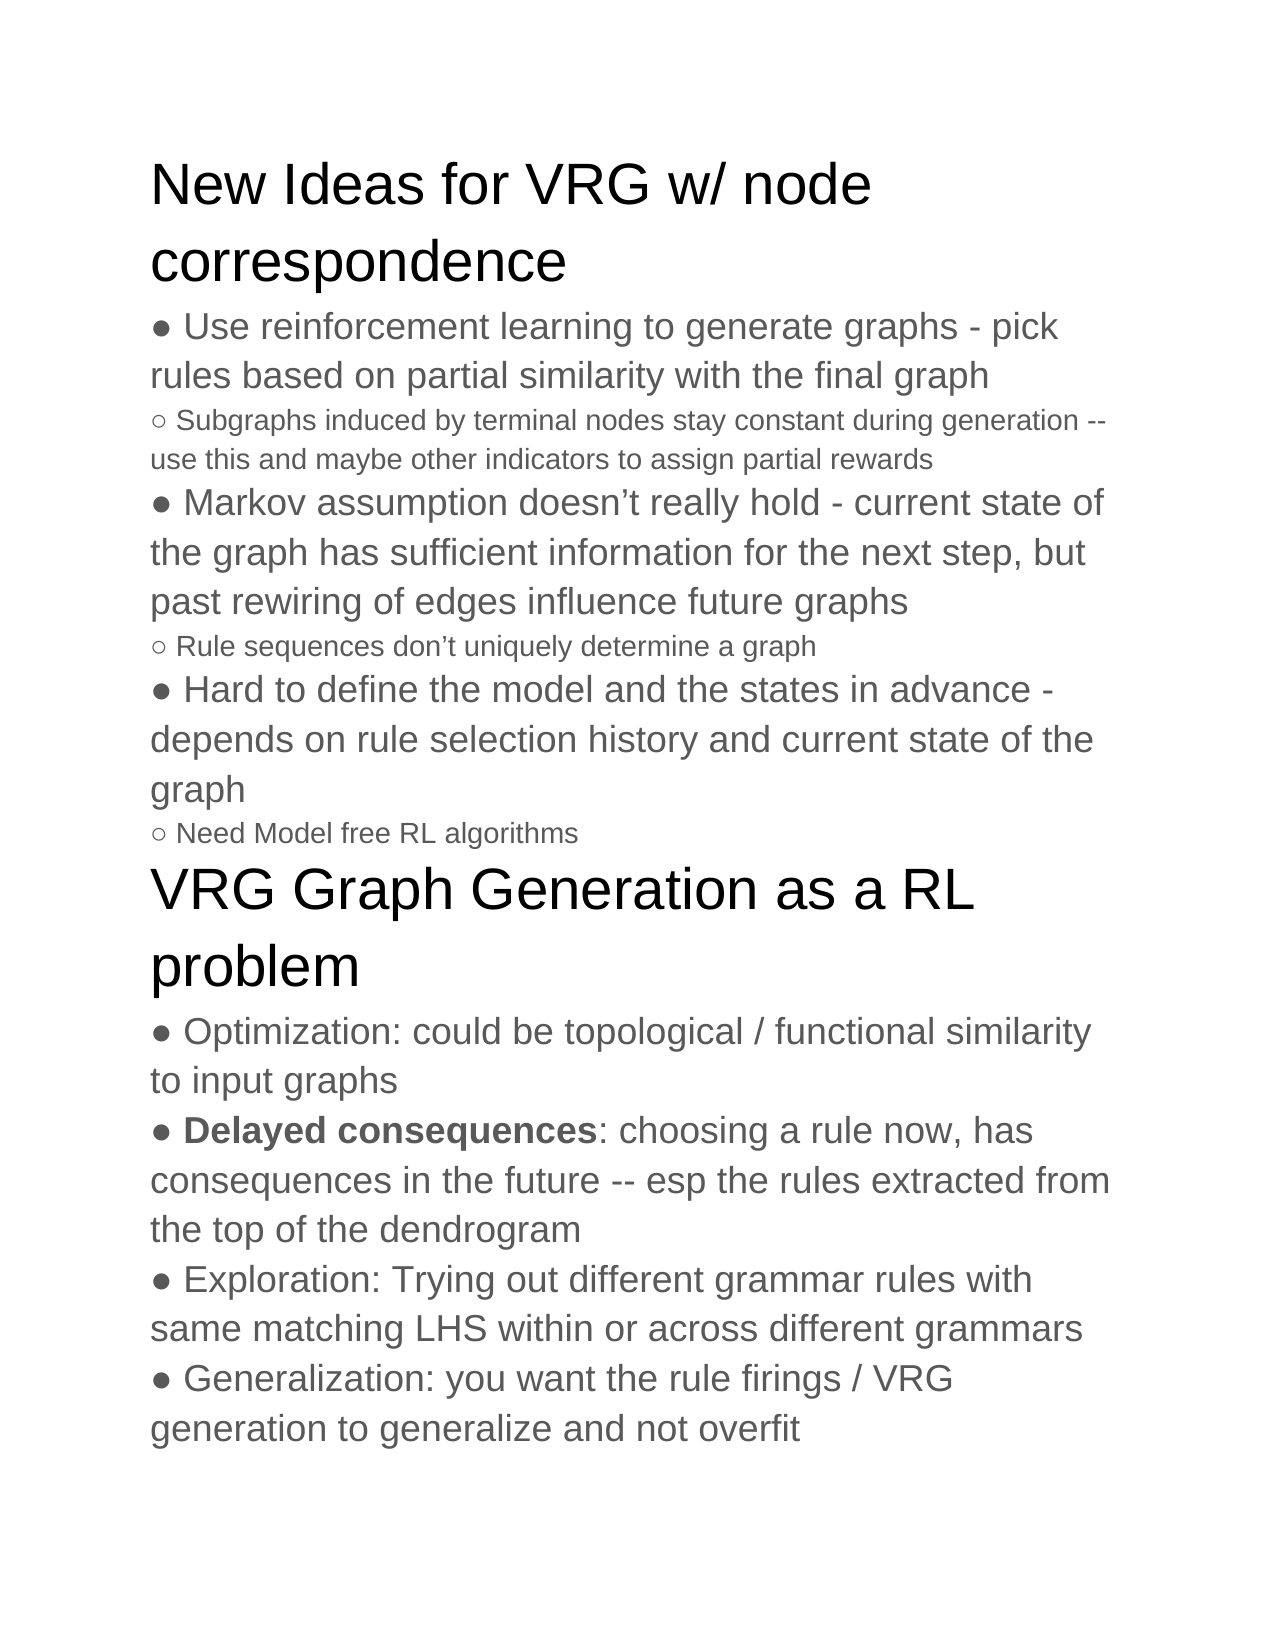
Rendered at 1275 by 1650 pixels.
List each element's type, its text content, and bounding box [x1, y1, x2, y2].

text ● Use reinforcement learning to generate graphs - pick rules based on partial similarity with the final graph [150, 304, 1125, 397]
text ● Optimization: could be topological / functional similarity to input graphs [150, 1009, 1125, 1102]
text ● Delayed consequences: choosing a rule now, has consequences in the future -- esp the rules extracted from the top of the dendrogram [150, 1108, 1125, 1251]
text ● Exploration: Trying out different grammar rules with same matching LHS within or across different grammars [150, 1257, 1125, 1350]
text ● Generalization: you want the rule firings / VRG generation to generalize and not overfit [150, 1356, 1125, 1449]
text ● Hard to define the model and the states in advance - depends on rule selection history and current state of the graph [150, 668, 1125, 810]
text ○ Need Model free RL algorithms [150, 816, 1125, 850]
text New Ideas for VRG w/ node correspondence [150, 150, 1125, 294]
text ● Markov assumption doesn’t really hold - current state of the graph has sufficient information for the next step, but past rewiring of edges influence future graphs [150, 480, 1125, 623]
text ○ Rule sequences don’t uniquely determine a graph [150, 629, 1125, 663]
text ○ Subgraphs induced by terminal nodes stay constant during generation -- use this and maybe other indicators to assign partial rewards [150, 403, 1125, 475]
text VRG Graph Generation as a RL problem [150, 855, 1125, 999]
